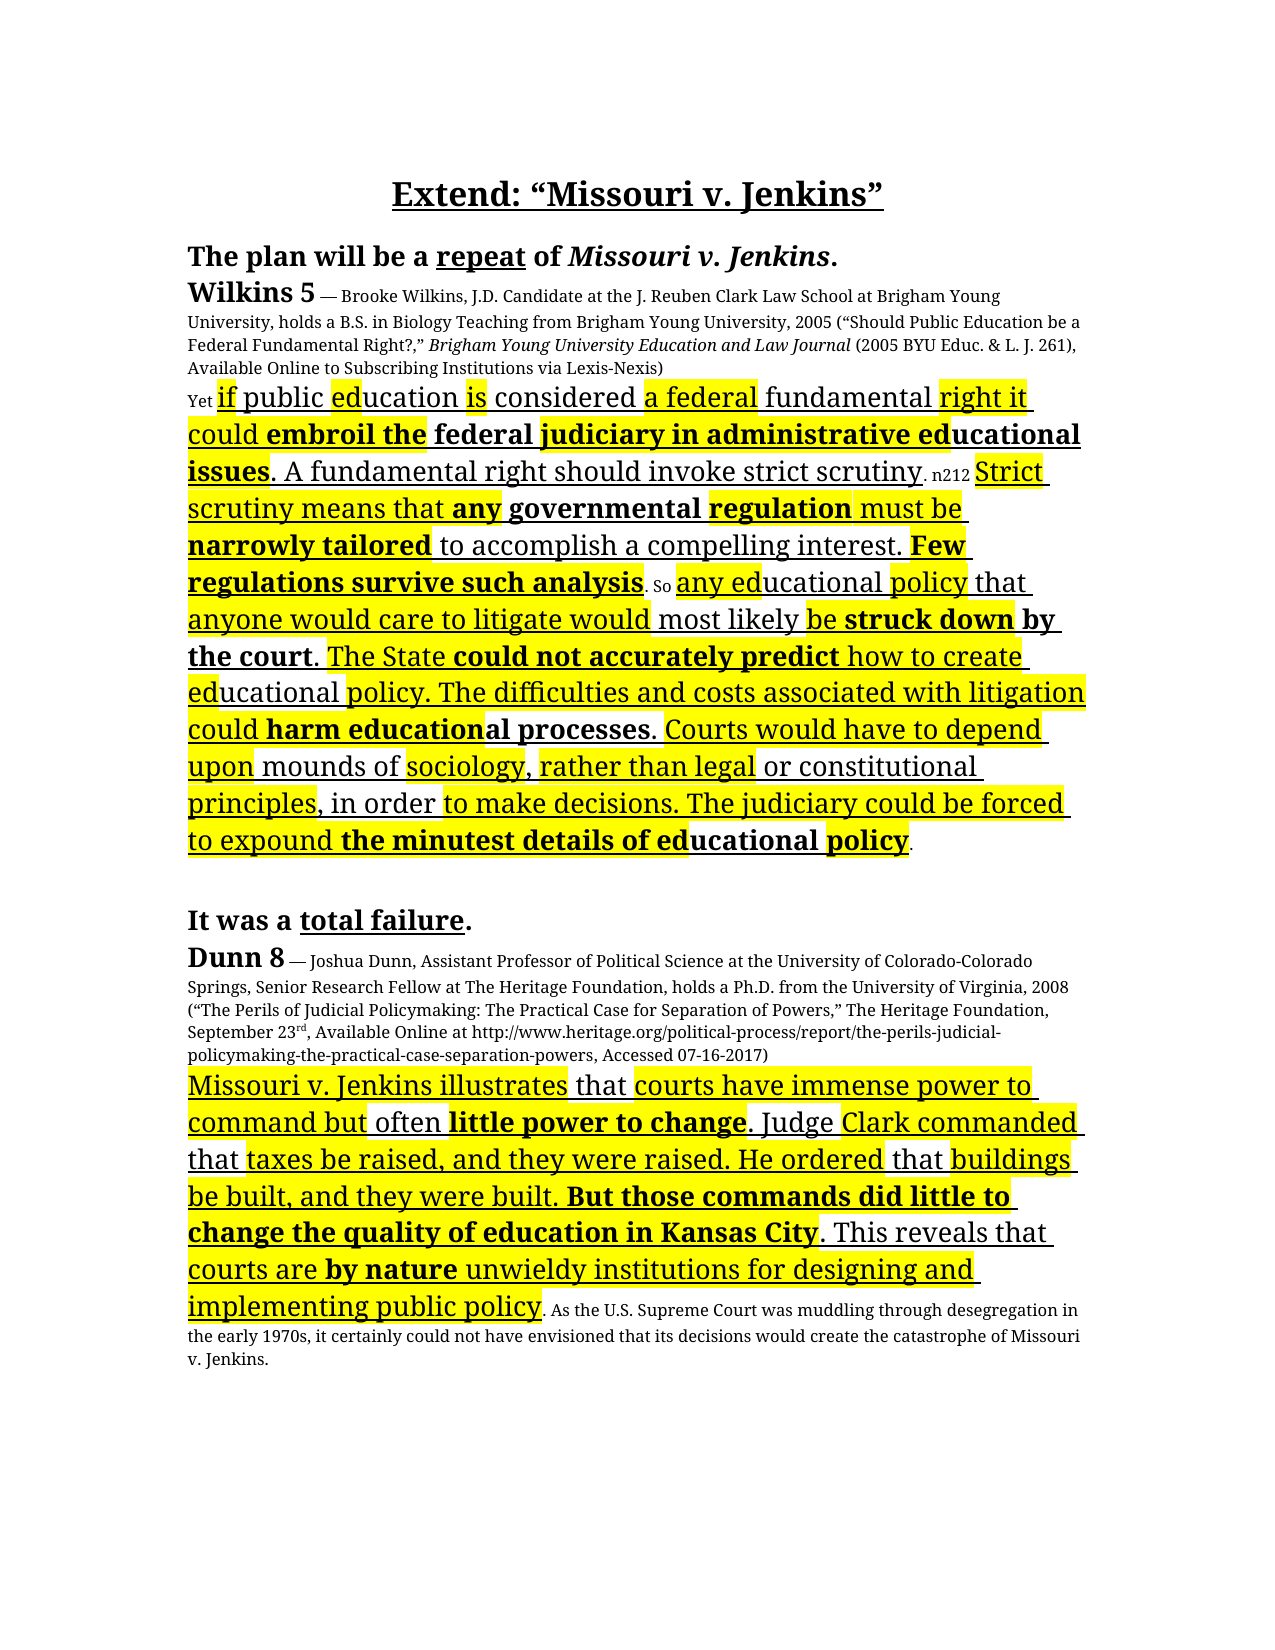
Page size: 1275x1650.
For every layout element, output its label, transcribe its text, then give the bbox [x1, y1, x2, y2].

text Dunn 8 — Joshua Dunn, Assistant Professor of Political Science at the University of Colorado-Colorado Springs, Senior Research Fellow at The Heritage Foundation, holds a Ph.D. from the University of Virginia, 2008 (“The Perils of Judicial Policymaking: The Practical Case for Separation of Powers,” The Heritage Foundation, September 23rd, Available Online at http://www.heritage.org/political-process/report/the-perils-judicial-policymaking-the-practical-case-separation-powers, Accessed 07-16-2017) [187, 939, 1087, 1066]
text Yet if public education is considered a federal fundamental right it could embroil the federal judiciary in administrative educational issues. A fundamental right should invoke strict scrutiny. n212 Strict scrutiny means that any governmental regulation must be narrowly tailored to accomplish a compelling interest. Few regulations survive such analysis. So any educational policy that anyone would care to litigate would most likely be struck down by the court. The State could not accurately predict how to create educational policy. The difficulties and costs associated with litigation could harm educational processes. Courts would have to depend upon mounds of sociology, rather than legal or constitutional principles, in order to make decisions. The judiciary could be forced to expound the minutest details of educational policy. [187, 379, 1087, 858]
subtitle Extend: “Missouri v. Jenkins” [187, 171, 1087, 216]
text Wilkins 5 — Brooke Wilkins, J.D. Candidate at the J. Reuben Clark Law School at Brigham Young University, holds a B.S. in Biology Teaching from Brigham Young University, 2005 (“Should Public Education be a Federal Fundamental Right?,” Brigham Young University Education and Law Journal (2005 BYU Educ. & L. J. 261), Available Online to Subscribing Institutions via Lexis-Nexis) [187, 274, 1087, 379]
text Missouri v. Jenkins illustrates that courts have immense power to command but often little power to change. Judge Clark commanded that taxes be raised, and they were raised. He ordered that buildings be built, and they were built. But those commands did little to change the quality of education in Kansas City. This reveals that courts are by nature unwieldy institutions for designing and implementing public policy. As the U.S. Supreme Court was muddling through desegregation in the early 1970s, it certainly could not have envisioned that its decisions would create the catastrophe of Missouri v. Jenkins. [187, 1066, 1087, 1370]
subtitle It was a total failure. [187, 902, 1087, 939]
subtitle The plan will be a repeat of Missouri v. Jenkins. [187, 237, 1087, 274]
